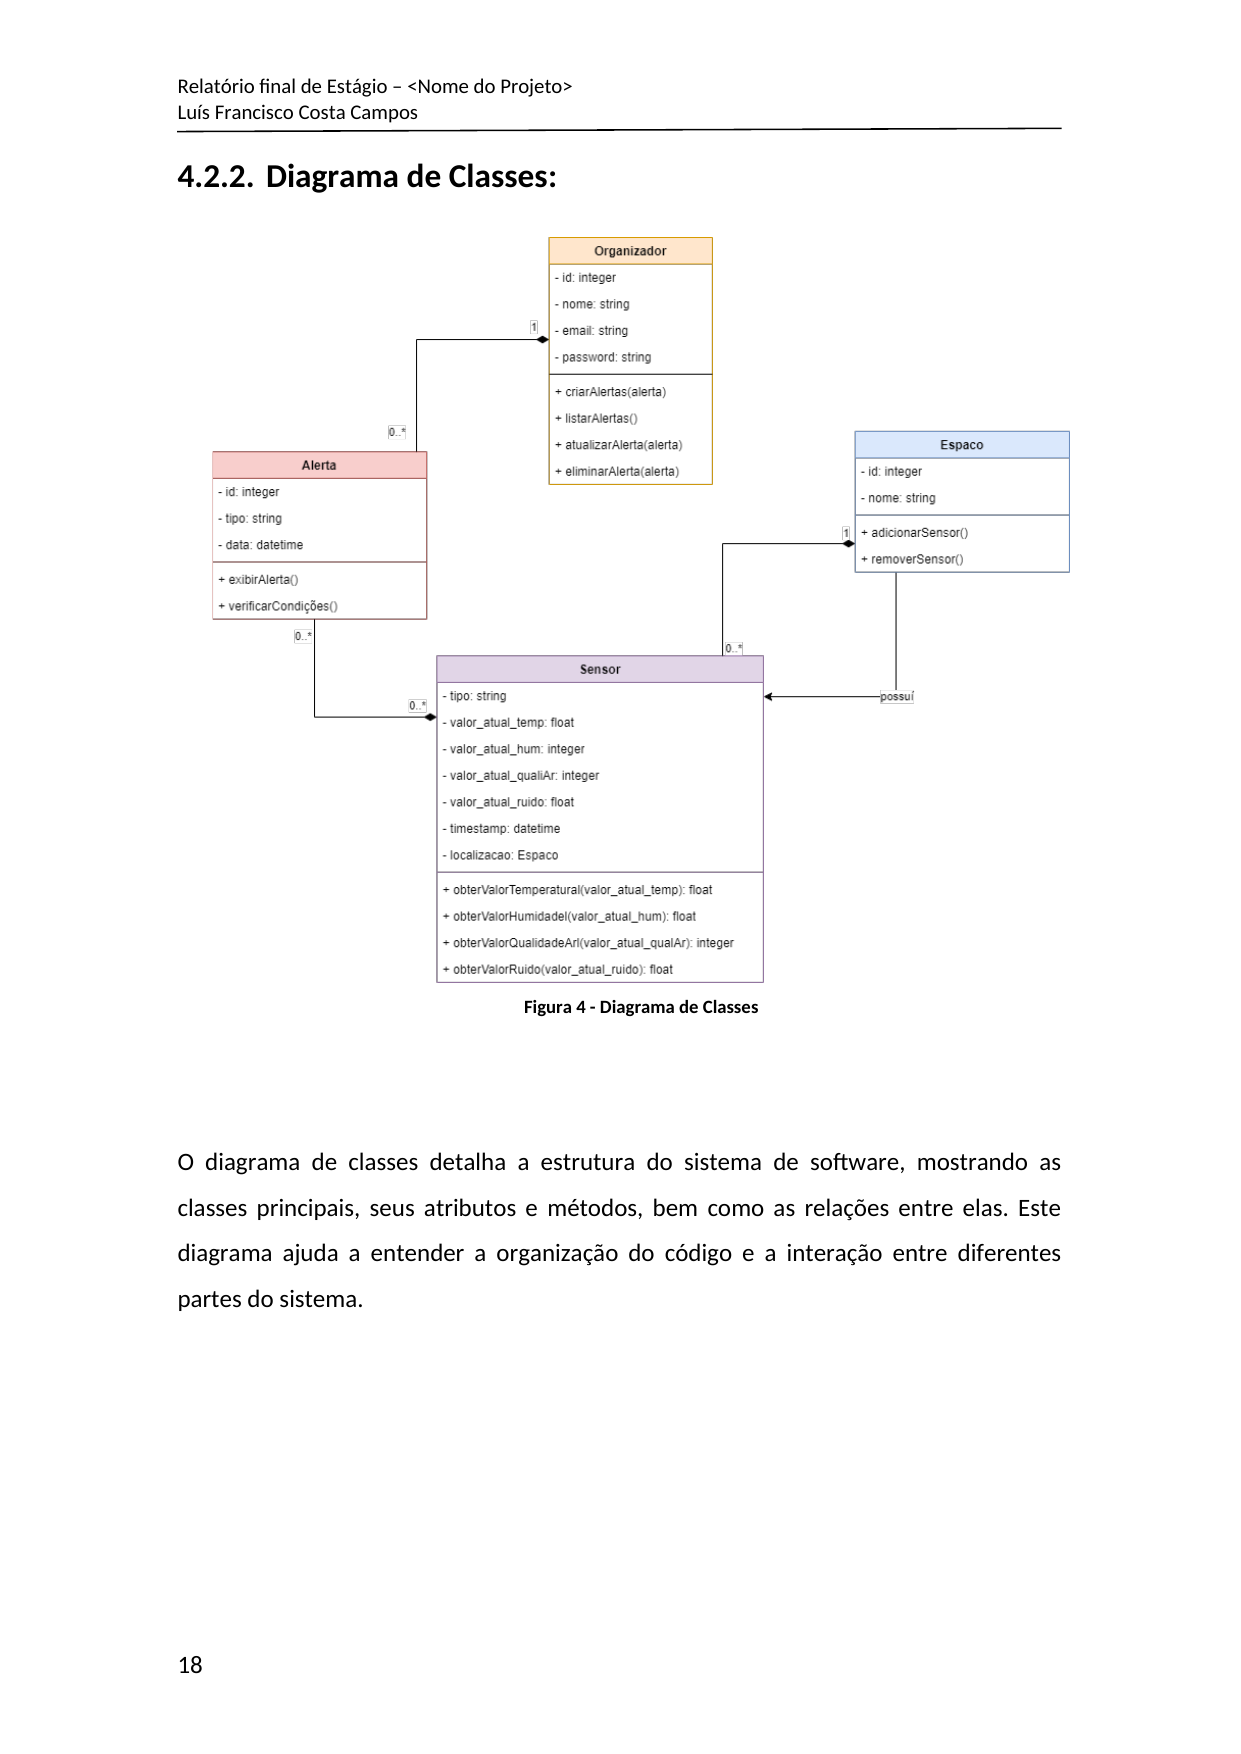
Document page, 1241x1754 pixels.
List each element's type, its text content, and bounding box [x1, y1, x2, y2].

picture [212, 237, 1070, 986]
subtitle Diagrama de Classes: [177, 155, 1063, 196]
text O diagrama de classes detalha a estrutura do sistema de software, mostrando as classes principais, seus atributos e métodos, bem como as relações entre elas. Este diagrama ajuda a entender a organização do código e a interação entre diferentes partes do sistema. [177, 1146, 1063, 1314]
